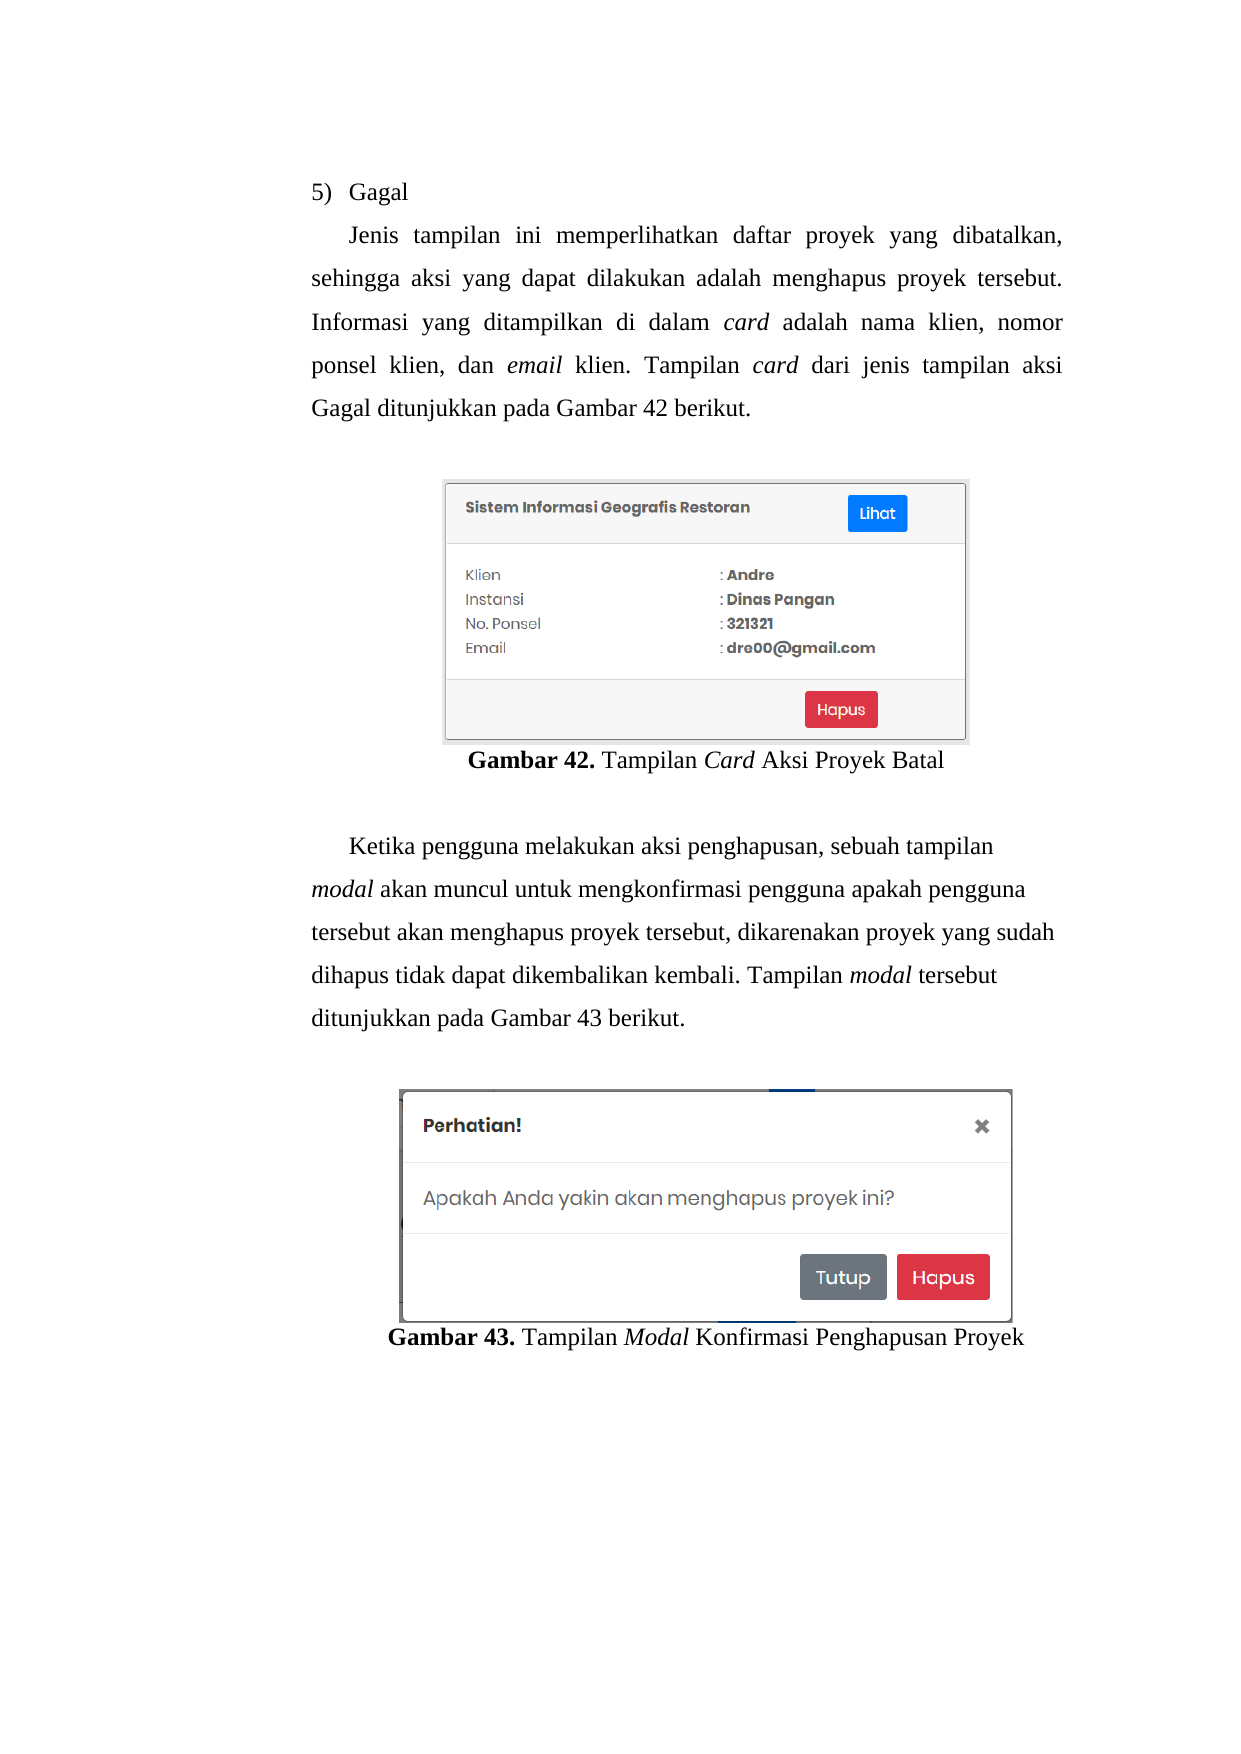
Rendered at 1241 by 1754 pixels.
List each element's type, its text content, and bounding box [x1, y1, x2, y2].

picture [442, 479, 970, 745]
list Gagal [311, 177, 1063, 206]
picture [399, 1089, 1013, 1323]
text Jenis tampilan ini memperlihatkan daftar proyek yang dibatalkan, sehingga aksi yang dapat dilakukan adalah menghapus proyek tersebut. Informasi yang ditampilkan di dalam card adalah nama klien, nomor ponsel klien, dan email klien. Tampilan card dari jenis tampilan aksi Gagal ditunjukkan pada Gambar 42 berikut. [311, 220, 1063, 422]
text Gambar 43. Tampilan Modal Konfirmasi Penghapusan Proyek [311, 1322, 1063, 1351]
list Gambar 42. Tampilan Card Aksi Proyek Batal [349, 745, 1063, 773]
text Ketika pengguna melakukan aksi penghapusan, sebuah tampilan modal akan muncul untuk mengkonfirmasi pengguna apakah pengguna tersebut akan menghapus proyek tersebut, dikarenakan proyek yang sudah dihapus tidak dapat dikembalikan kembali. Tampilan modal tersebut ditunjukkan pada Gambar 43 berikut. [311, 831, 1063, 1032]
